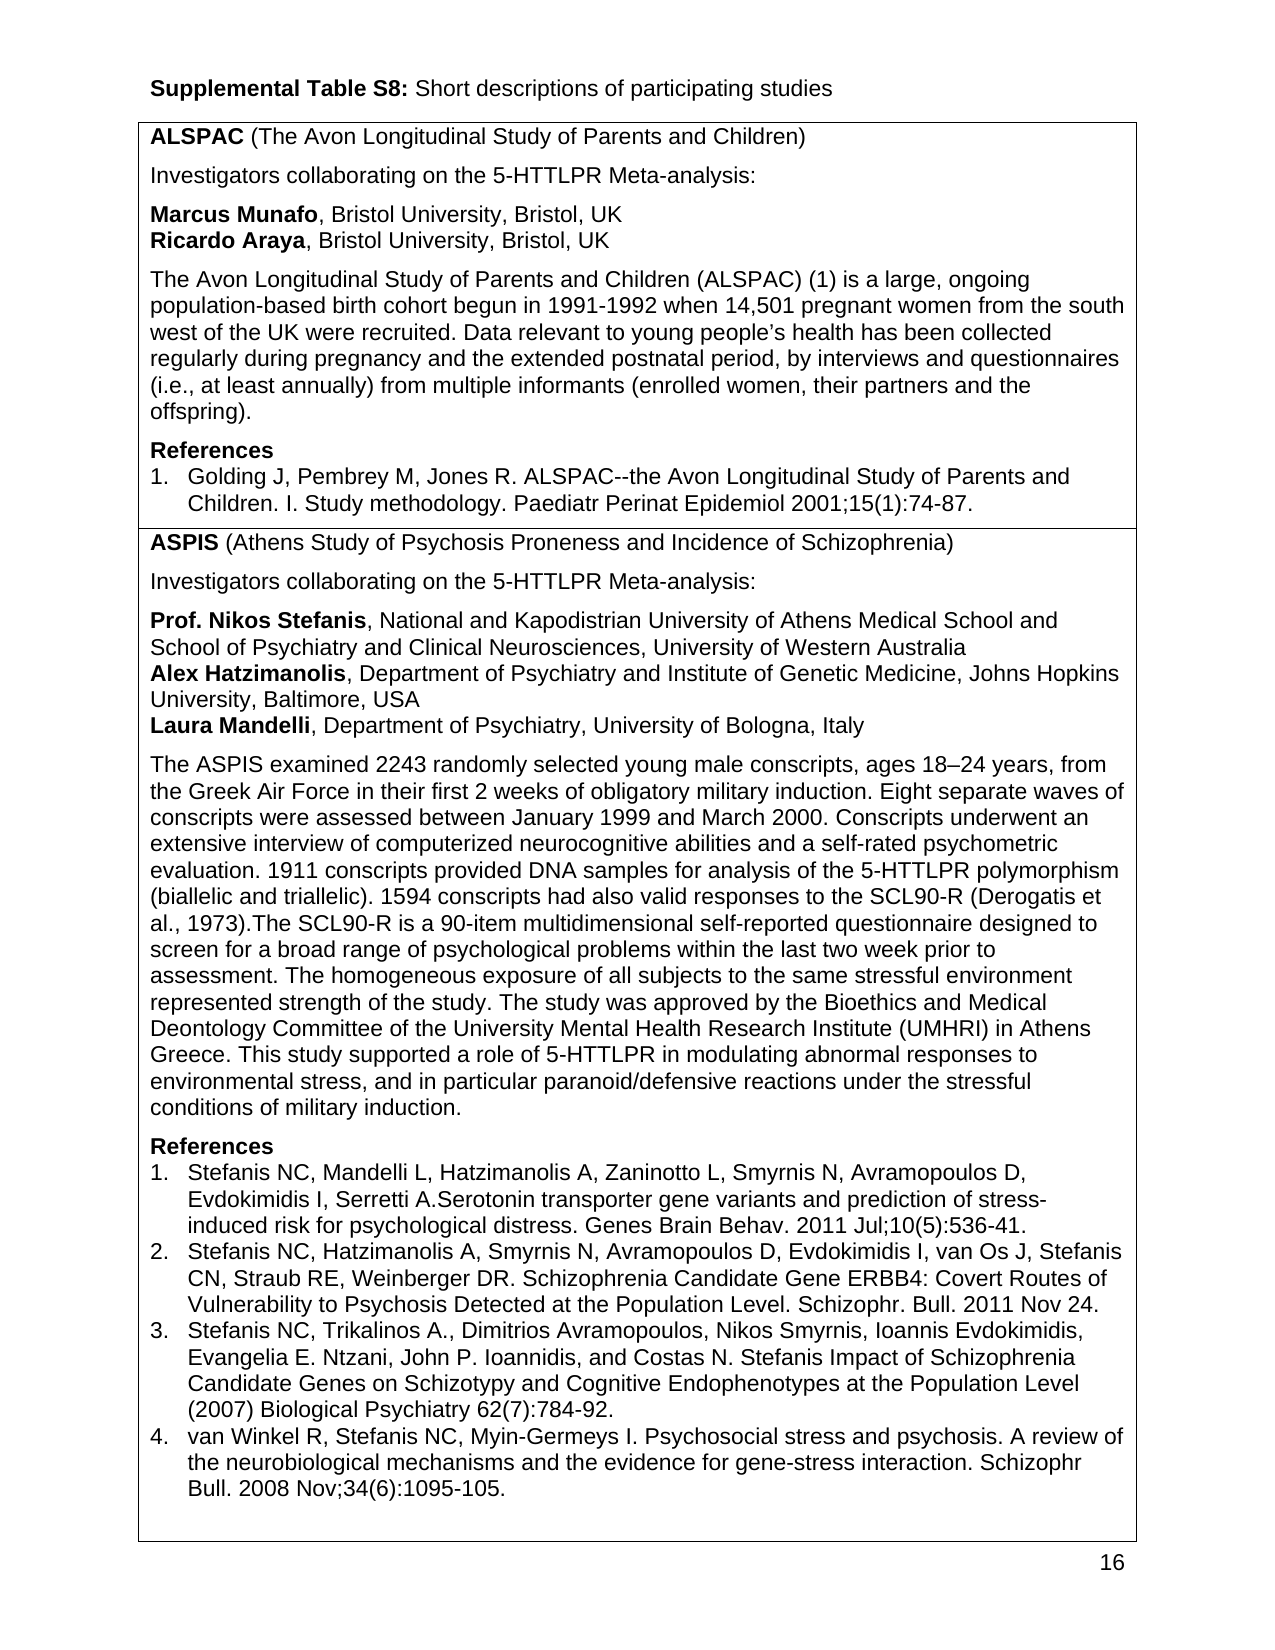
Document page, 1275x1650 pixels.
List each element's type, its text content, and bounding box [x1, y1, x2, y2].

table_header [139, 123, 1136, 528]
text Supplemental Table S8: Short descriptions of participating studies [150, 75, 1125, 101]
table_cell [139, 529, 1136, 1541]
